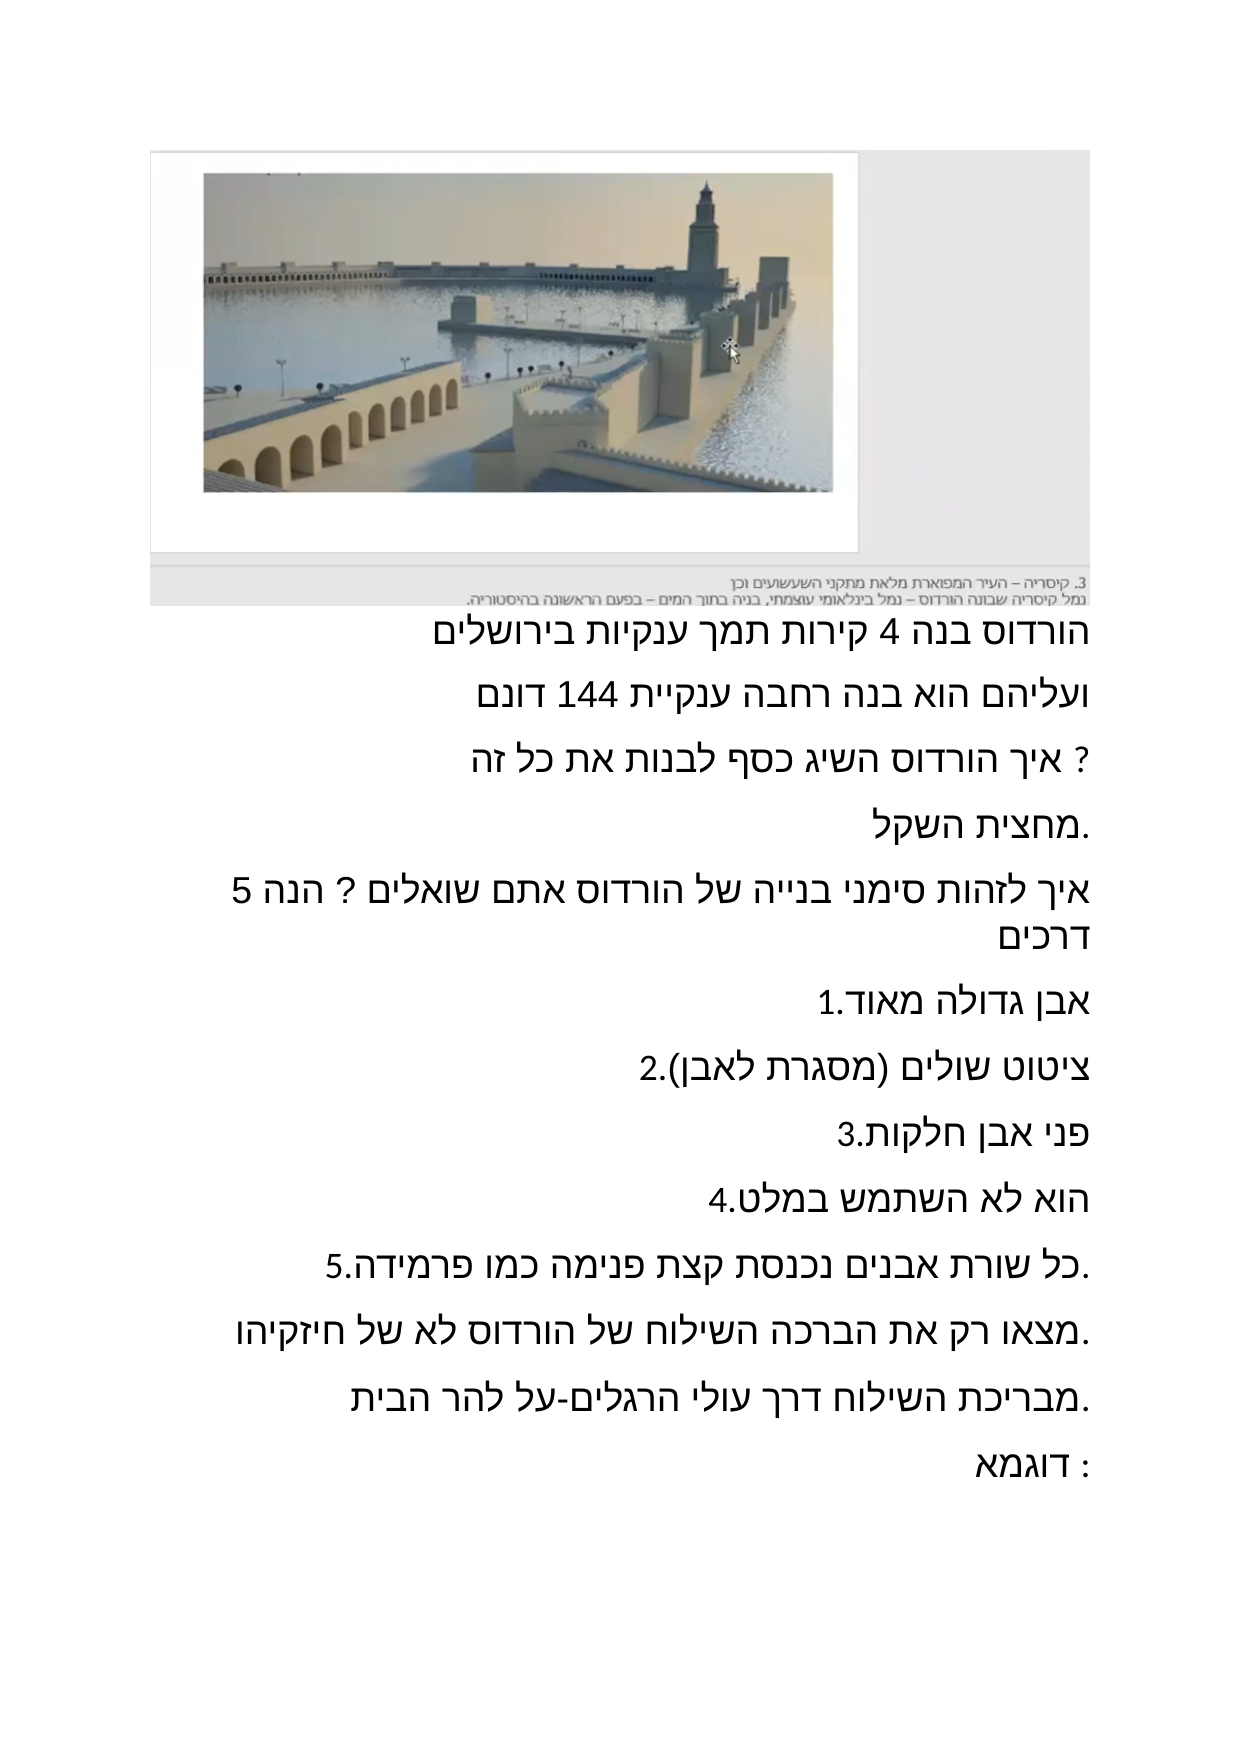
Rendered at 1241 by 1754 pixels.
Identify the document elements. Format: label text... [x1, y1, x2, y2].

text הורדוס בנה 4 קירות תמך ענקיות בירושלים [150, 606, 1090, 652]
text 4.הוא לא השתמש במלט [150, 1176, 1090, 1222]
text 2.ציטוט שולים (מסגרת לאבן) [150, 1044, 1090, 1089]
text איך לזהות סימני בנייה של הורדוס אתם שואלים ? הנה 5 דרכים [150, 868, 1090, 957]
text מחצית השקל. [150, 802, 1090, 847]
text מצאו רק את הברכה השילוח של הורדוס לא של חיזקיהו. [150, 1308, 1090, 1354]
text 1.אבן גדולה מאוד [150, 978, 1090, 1023]
text דוגמא : [150, 1441, 1090, 1486]
picture [150, 150, 1091, 606]
text איך הורדוס השיג כסף לבנות את כל זה ? [150, 736, 1090, 781]
text ועליהם הוא בנה רחבה ענקיית 144 דונם [150, 672, 1090, 715]
text 3.פני אבן חלקות [150, 1110, 1090, 1156]
text 5.כל שורת אבנים נכנסת קצת פנימה כמו פרמידה. [150, 1242, 1090, 1288]
text מבריכת השילוח דרך עולי הרגלים-על להר הבית. [150, 1374, 1090, 1420]
